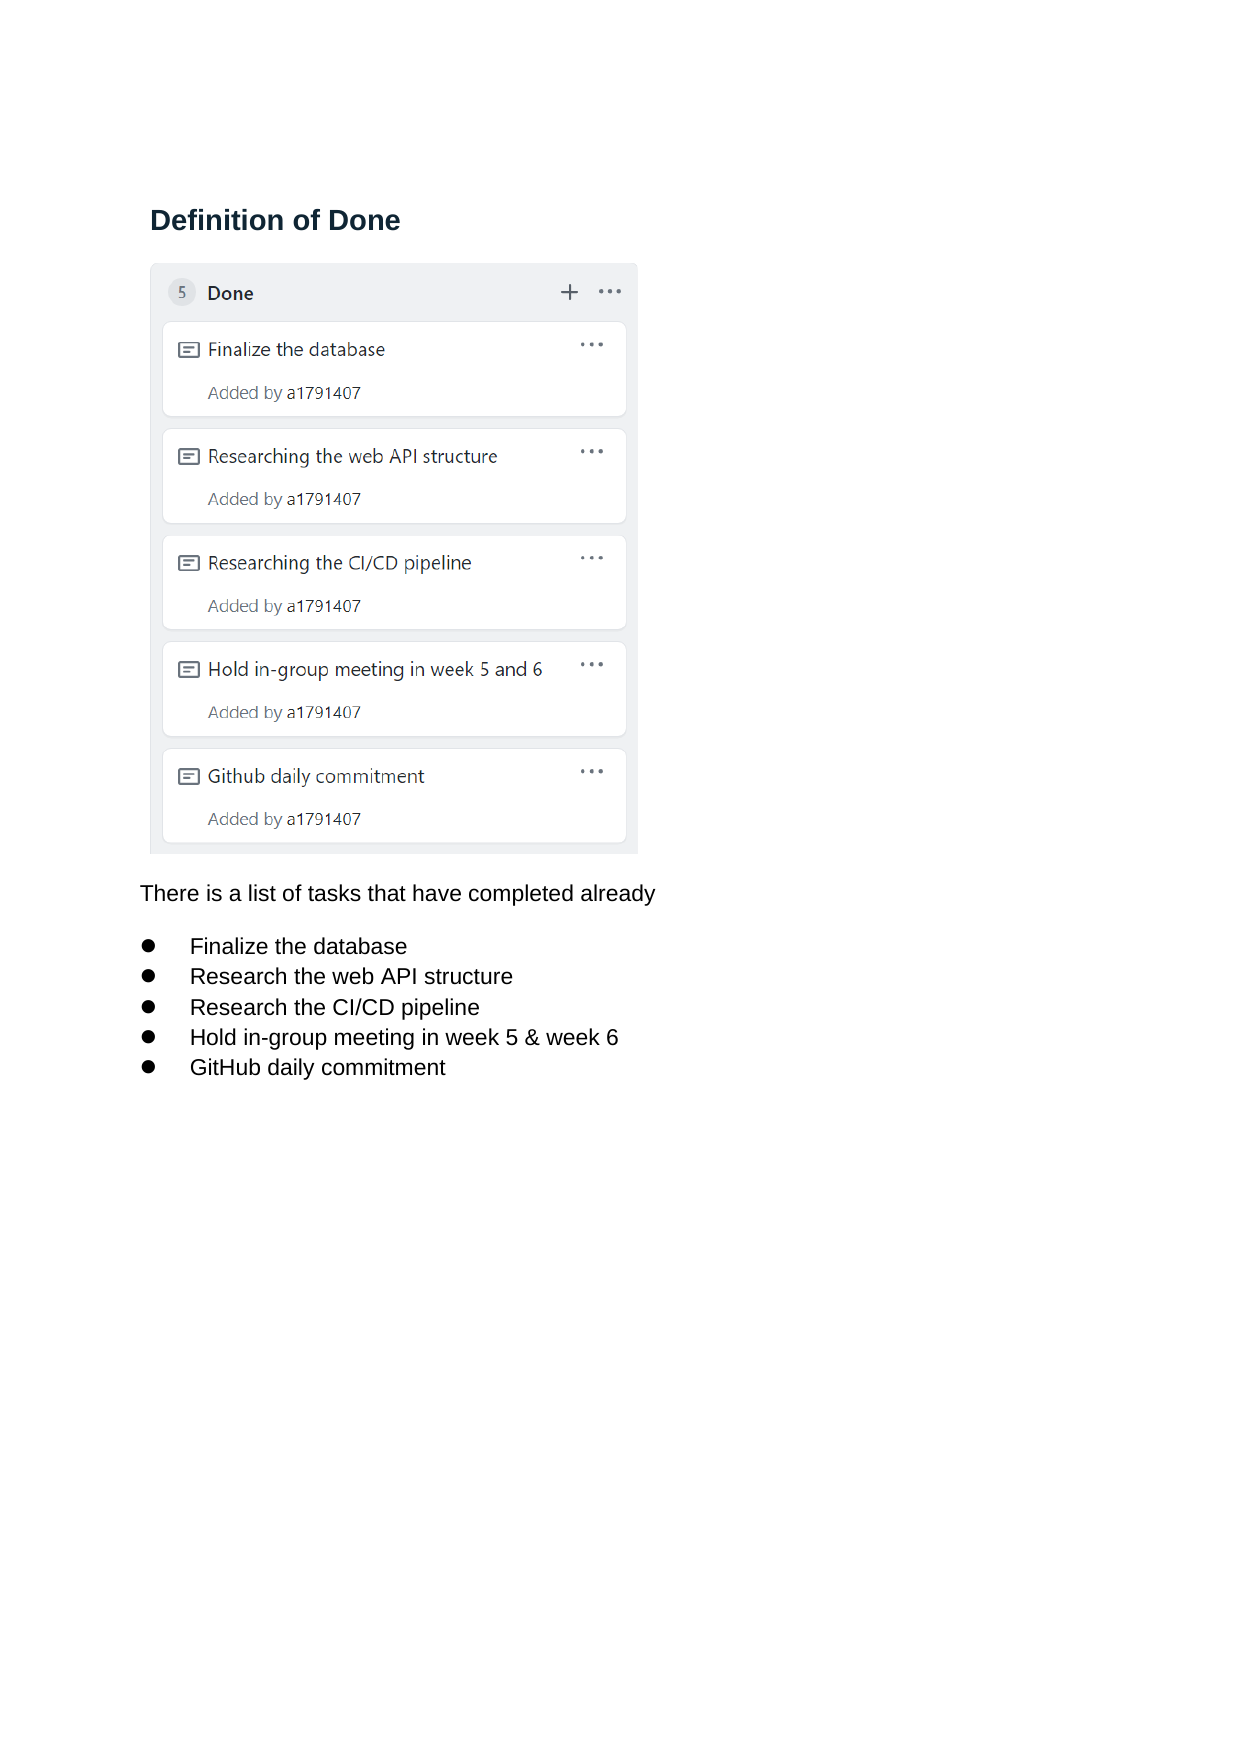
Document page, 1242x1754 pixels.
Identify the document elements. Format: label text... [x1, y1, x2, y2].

list Hold in-group meeting in week 5 & week 6 [139, 1024, 1104, 1050]
text Definition of Done [150, 203, 1104, 236]
list GitHub daily commitment [139, 1054, 1104, 1081]
list Finalize the database [139, 933, 1104, 959]
list Research the web API structure [139, 963, 1104, 990]
picture [150, 263, 638, 854]
list Research the CI/CD pipeline [139, 994, 1104, 1020]
text There is a list of tasks that have completed already [139, 879, 1104, 906]
